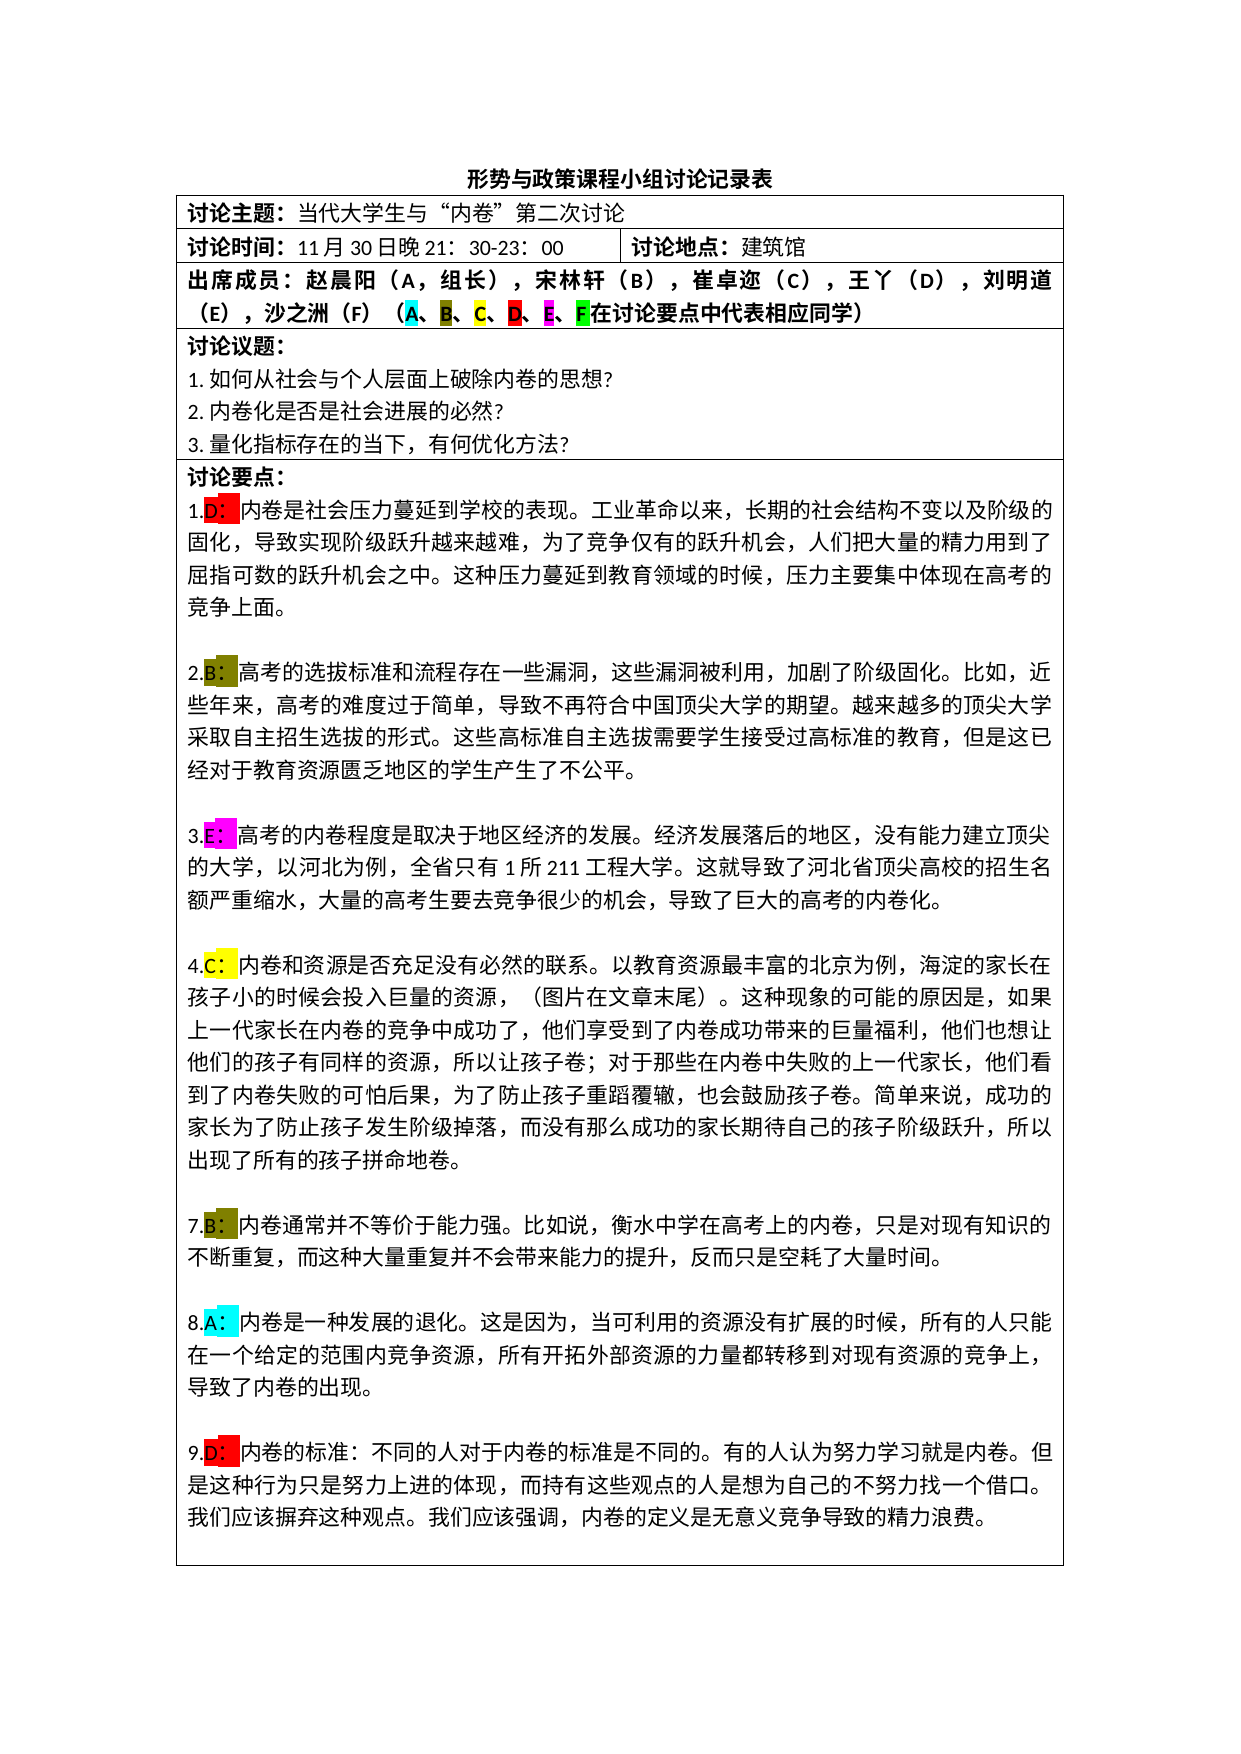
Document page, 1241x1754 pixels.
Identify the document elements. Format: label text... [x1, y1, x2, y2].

table_cell 讨论地点：建筑馆 [621, 229, 1063, 262]
table_cell 讨论议题： 1. 如何从社会与个人层面上破除内卷的思想? 2. 内卷化是否是社会进展的必然? 3. 量化指标存在的当下，有何优化方法? [177, 329, 1063, 459]
text 形势与政策课程小组讨论记录表 [187, 162, 1053, 194]
table_cell 讨论时间：11月30日晚21：30-23：00 [177, 229, 620, 262]
table_cell 出席成员：赵晨阳（A，组长），宋林轩（B），崔卓迩（C），王丫（D），刘明道（E），沙之洲（F）（A、B、C、D、E、F在讨论要点中代表相应同学） [177, 263, 1063, 328]
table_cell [177, 460, 1063, 1565]
table_header 讨论主题：当代大学生与“内卷”第二次讨论 [177, 196, 1063, 228]
